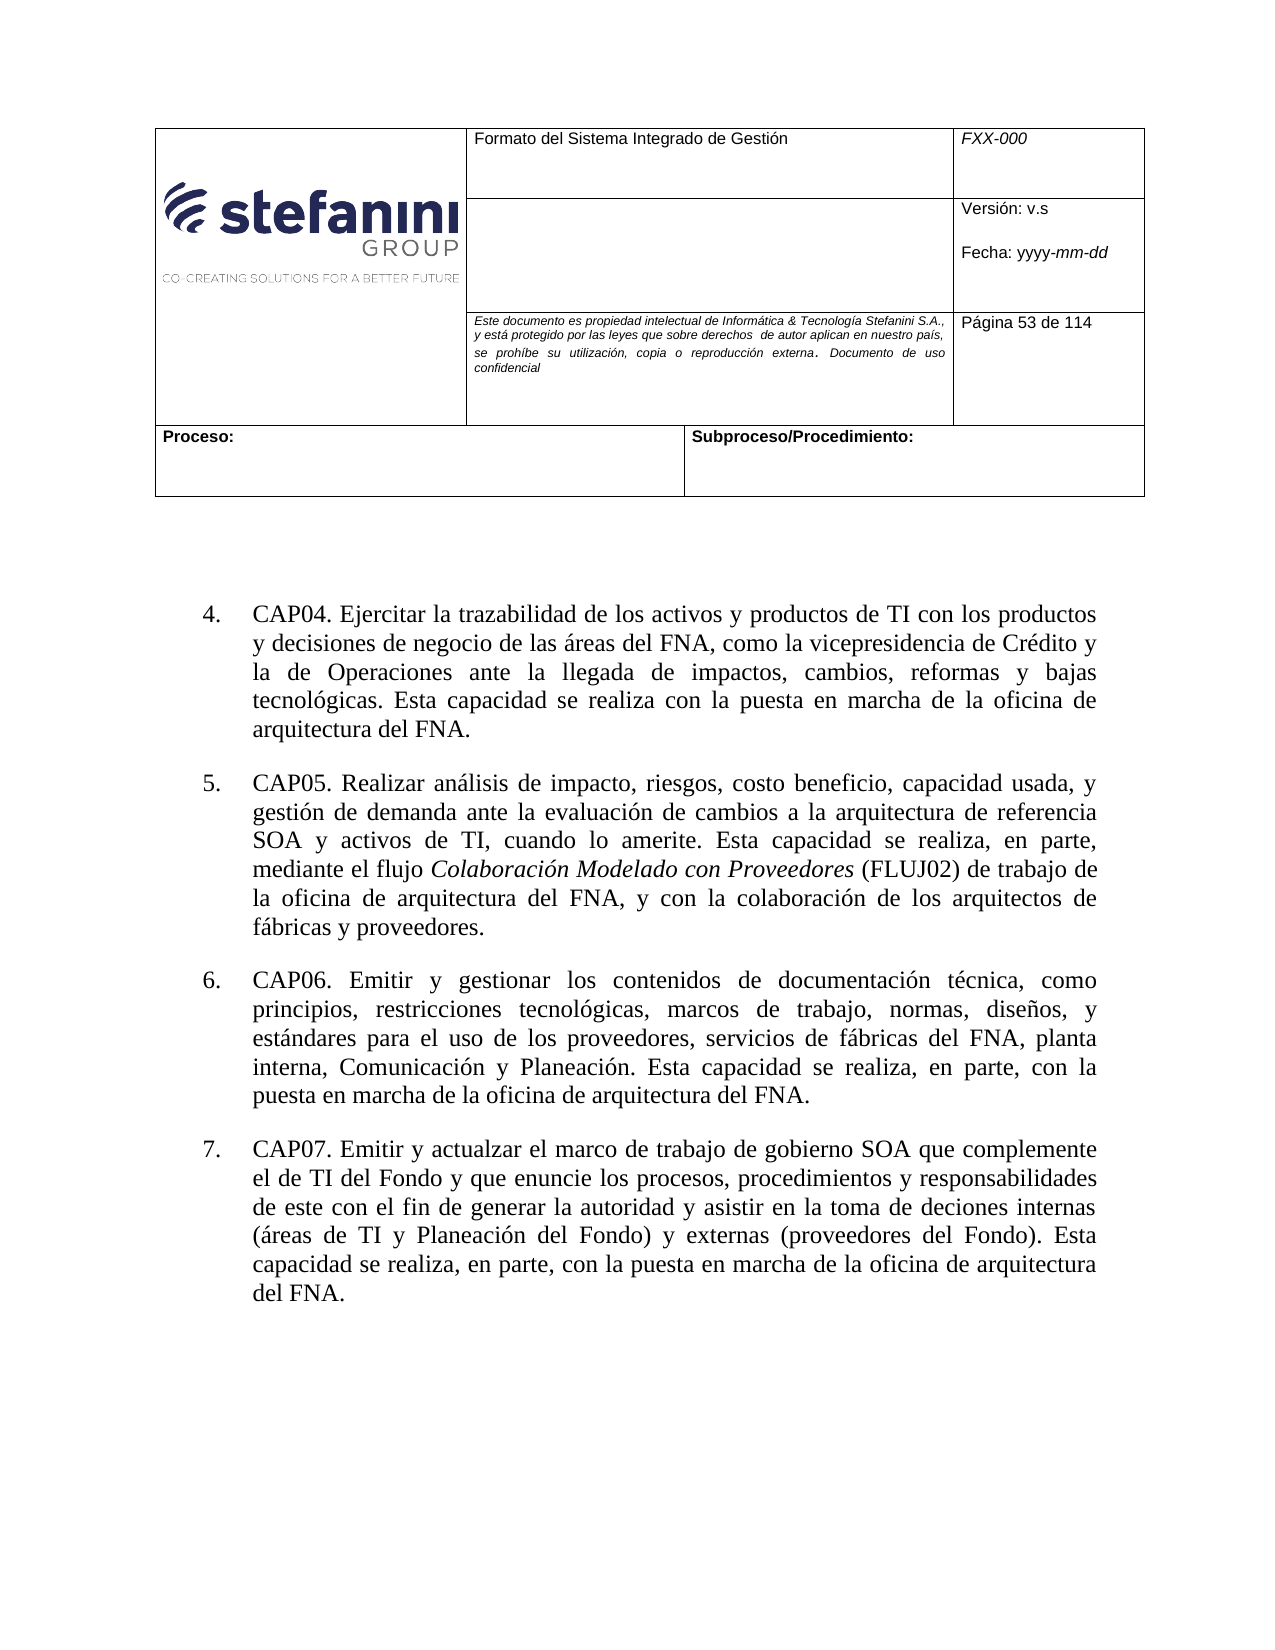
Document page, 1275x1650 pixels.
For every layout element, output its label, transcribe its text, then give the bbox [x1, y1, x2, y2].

picture [162, 182, 460, 286]
list CAP07. Emitir y actualzar el marco de trabajo de gobierno SOA que complemente el de TI del Fondo y que enuncie los procesos, procedimientos y responsabilidades de este con el fin de generar la autoridad y asistir en la toma de deciones internas (áreas de TI y Planeación del Fondo) y externas (proveedores del Fondo). Esta capacidad se realiza, en parte, con la puesta en marcha de la oficina de arquitectura del FNA. [202, 1134, 1098, 1307]
list CAP05. Realizar análisis de impacto, riesgos, costo beneficio, capacidad usada, y gestión de demanda ante la evaluación de cambios a la arquitectura de referencia SOA y activos de TI, cuando lo amerite. Esta capacidad se realiza, en parte, mediante el flujo Colaboración Modelado con Proveedores (FLUJ02) de trabajo de la oficina de arquitectura del FNA, y con la colaboración de los arquitectos de fábricas y proveedores. [202, 768, 1098, 941]
list CAP04. Ejercitar la trazabilidad de los activos y productos de TI con los productos y decisiones de negocio de las áreas del FNA, como la vicepresidencia de Crédito y la de Operaciones ante la llegada de impactos, cambios, reformas y bajas tecnológicas. Esta capacidad se realiza con la puesta en marcha de la oficina de arquitectura del FNA. [202, 599, 1098, 743]
list CAP06. Emitir y gestionar los contenidos de documentación técnica, como principios, restricciones tecnológicas, marcos de trabajo, normas, diseños, y estándares para el uso de los proveedores, servicios de fábricas del FNA, planta interna, Comunicación y Planeación. Esta capacidad se realiza, en parte, con la puesta en marcha de la oficina de arquitectura del FNA. [202, 966, 1098, 1109]
